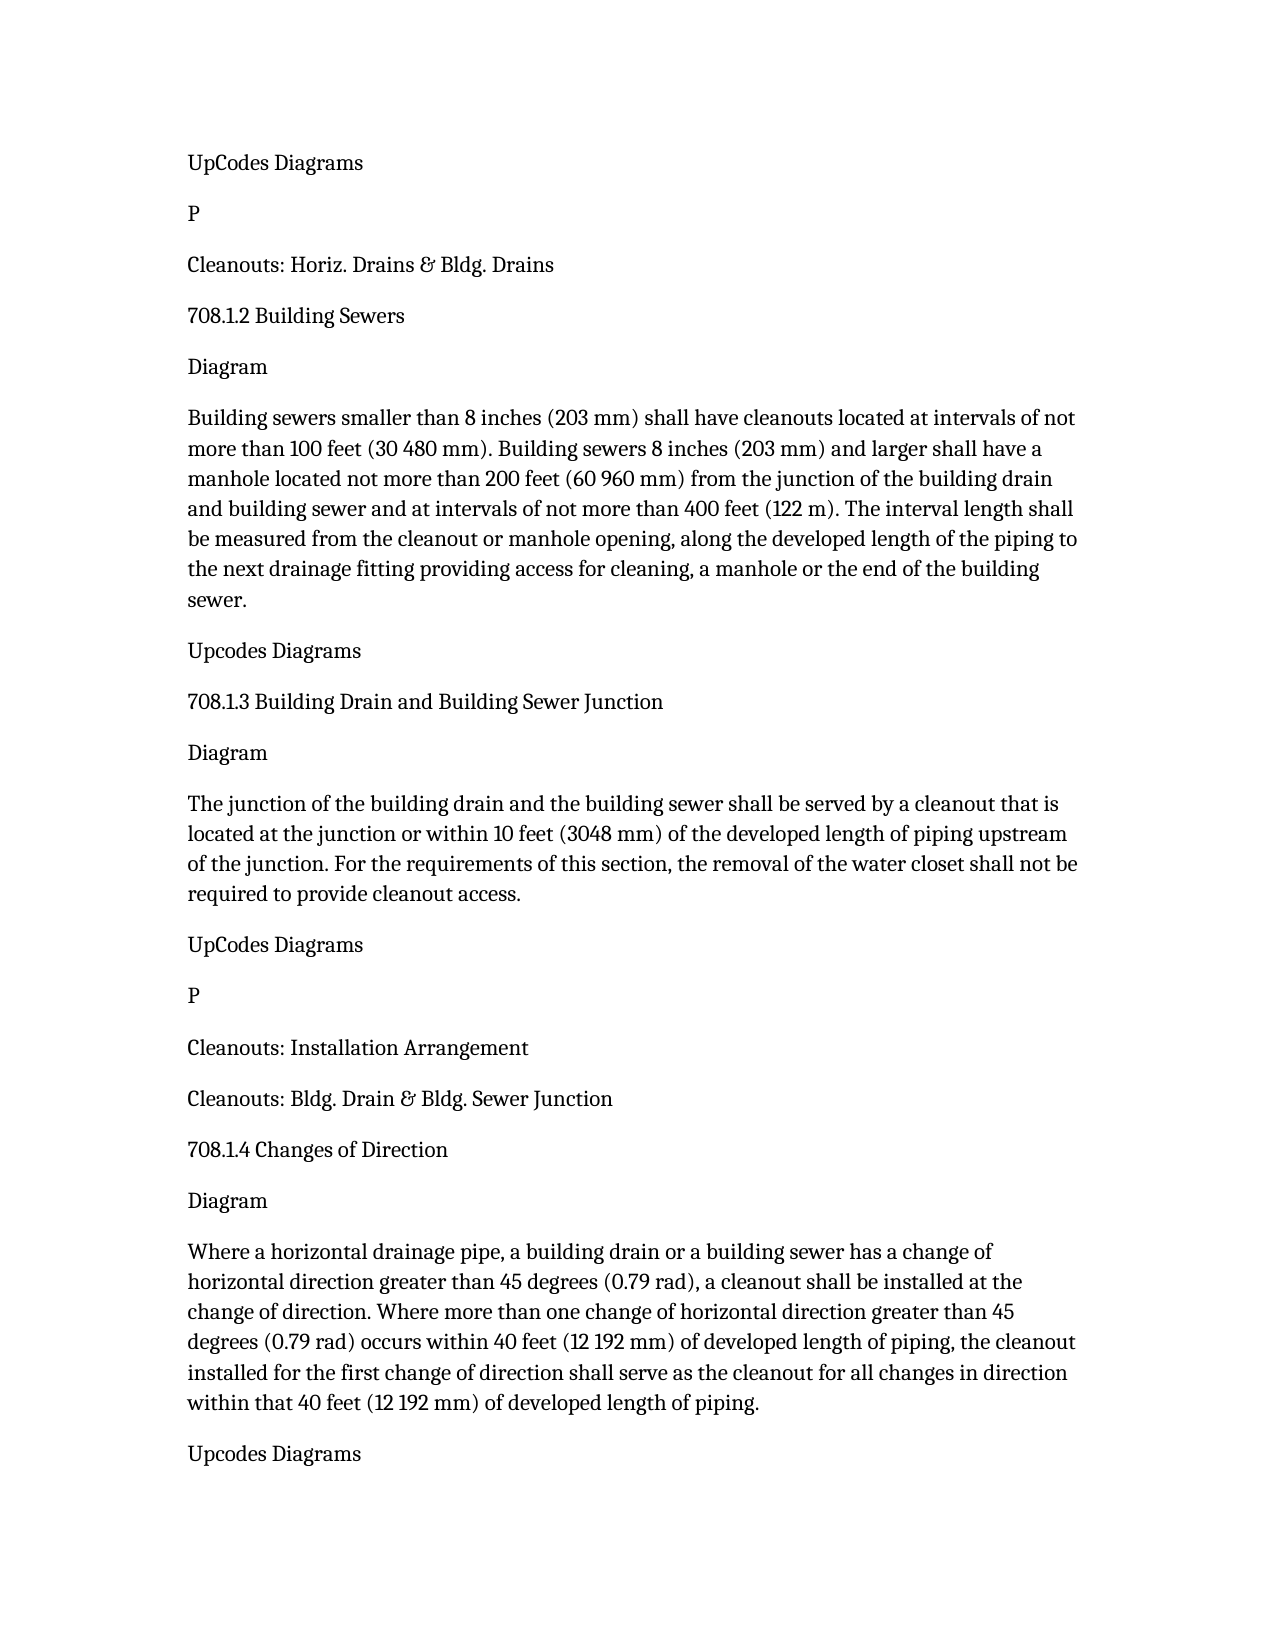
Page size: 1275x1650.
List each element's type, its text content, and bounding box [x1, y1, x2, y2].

text UpCodes Diagrams [187, 932, 1087, 959]
text Cleanouts: Installation Arrangement [187, 1034, 1087, 1061]
text Building sewers smaller than 8 inches (203 mm) shall have cleanouts located at intervals of not more than 100 feet (30 480 mm). Building sewers 8 inches (203 mm) and larger shall have a manhole located not more than 200 feet (60 960 mm) from the junction of the building drain and building sewer and at intervals of not more than 400 feet (122 m). The interval length shall be measured from the cleanout or manhole opening, along the developed length of the piping to the next drainage fitting providing access for cleaning, a manhole or the end of the building sewer. [187, 405, 1087, 613]
text P [187, 201, 1087, 227]
text UpCodes Diagrams [187, 150, 1087, 176]
text The junction of the building drain and the building sewer shall be served by a cleanout that is located at the junction or within 10 feet (3048 mm) of the developed length of piping upstream of the junction. For the requirements of this section, the removal of the water closet shall not be required to provide cleanout access. [187, 791, 1087, 908]
text Upcodes Diagrams [187, 1441, 1087, 1467]
text Upcodes Diagrams [187, 637, 1087, 664]
text 708.1.4 Changes of Direction [187, 1136, 1087, 1163]
text 708.1.2 Building Sewers [187, 303, 1087, 329]
text Diagram [187, 354, 1087, 381]
text 708.1.3 Building Drain and Building Sewer Junction [187, 688, 1087, 715]
text Diagram [187, 1187, 1087, 1214]
text Where a horizontal drainage pipe, a building drain or a building sewer has a change of horizontal direction greater than 45 degrees (0.79 rad), a cleanout shall be installed at the change of direction. Where more than one change of horizontal direction greater than 45 degrees (0.79 rad) occurs within 40 feet (12 192 mm) of developed length of piping, the cleanout installed for the first change of direction shall serve as the cleanout for all changes in direction within that 40 feet (12 192 mm) of developed length of piping. [187, 1238, 1087, 1416]
text Diagram [187, 739, 1087, 766]
text P [187, 983, 1087, 1010]
text Cleanouts: Bldg. Drain & Bldg. Sewer Junction [187, 1085, 1087, 1112]
text Cleanouts: Horiz. Drains & Bldg. Drains [187, 252, 1087, 278]
